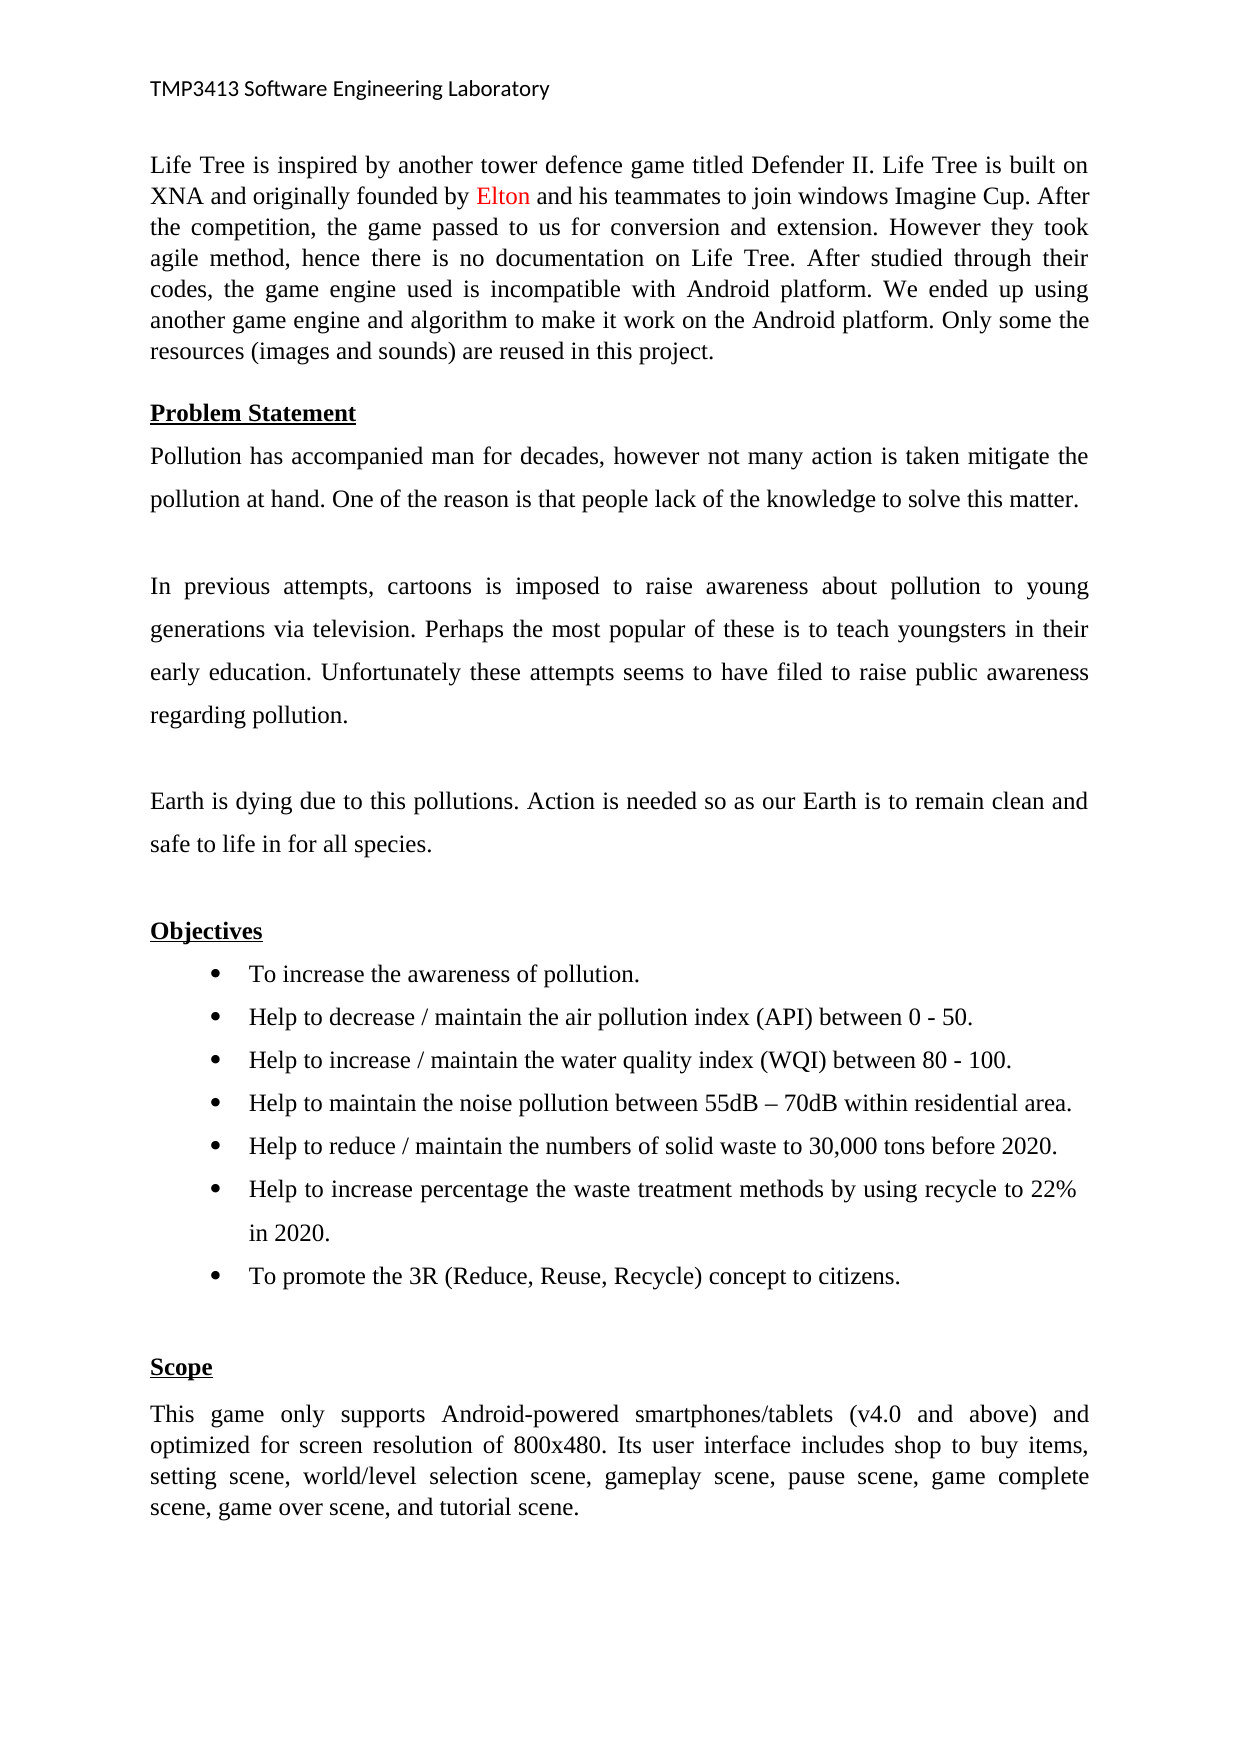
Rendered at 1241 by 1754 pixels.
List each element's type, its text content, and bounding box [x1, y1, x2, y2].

list To increase the awareness of pollution. [211, 959, 1078, 988]
text Pollution has accompanied man for decades, however not many action is taken mitigate the pollution at hand. One of the reason is that people lack of the knowledge to solve this matter. [150, 441, 1090, 513]
list Help to increase percentage the waste treatment methods by using recycle to 22% in 2020. [211, 1174, 1078, 1246]
text In previous attempts, cartoons is imposed to raise awareness about pollution to young generations via television. Perhaps the most popular of these is to teach youngsters in their early education. Unfortunately these attempts seems to have filed to raise public awareness regarding pollution. [150, 571, 1090, 729]
text Scope [150, 1352, 1090, 1380]
list Help to decrease / maintain the air pollution index (API) between 0 - 50. [211, 1002, 1078, 1031]
text Problem Statement [150, 398, 1090, 427]
list To promote the 3R (Reduce, Reuse, Recycle) concept to citizens. [211, 1261, 1078, 1289]
text Life Tree is inspired by another tower defence game titled Defender II. Life Tree is built on XNA and originally founded by Elton and his teammates to join windows Imagine Cup. After the competition, the game passed to us for conversion and extension. However they took agile method, hence there is no documentation on Life Tree. After studied through their codes, the game engine used is incompatible with Android platform. We ended up using another game engine and algorithm to make it work on the Android platform. Only some the resources (images and sounds) are reused in this project. [150, 150, 1090, 365]
list Help to reduce / maintain the numbers of solid waste to 30,000 tons before 2020. [211, 1131, 1078, 1160]
list Help to increase / maintain the water quality index (WQI) between 80 - 100. [211, 1045, 1078, 1074]
text Objectives [150, 916, 1078, 944]
list Help to maintain the noise pollution between 55dB – 70dB within residential area. [211, 1088, 1078, 1117]
text This game only supports Android-powered smartphones/tablets (v4.0 and above) and optimized for screen resolution of 800x480. Its user interface includes shop to buy items, setting scene, world/level selection scene, gameplay scene, pause scene, game complete scene, game over scene, and tutorial scene. [150, 1399, 1090, 1521]
text Earth is dying due to this pollutions. Action is needed so as our Earth is to remain clean and safe to life in for all species. [150, 786, 1090, 858]
